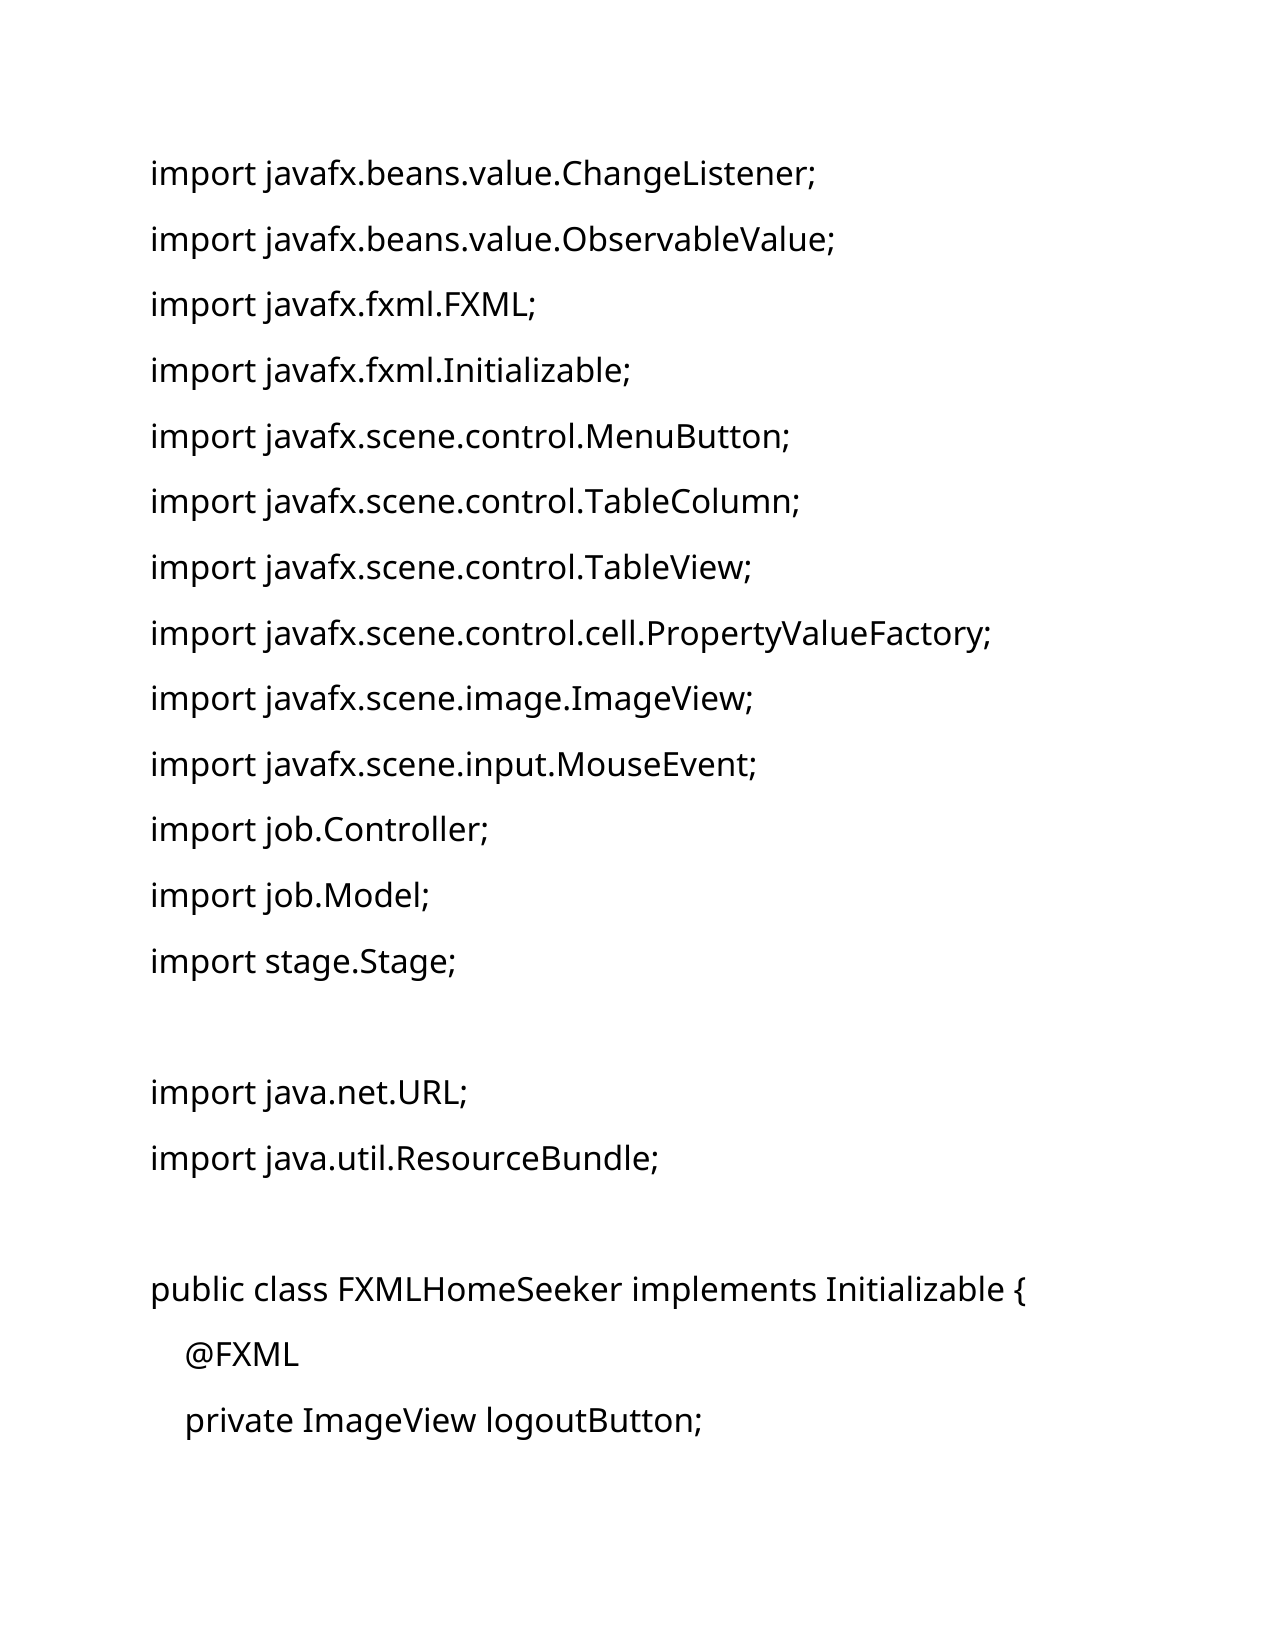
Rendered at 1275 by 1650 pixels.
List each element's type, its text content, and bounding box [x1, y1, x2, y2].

text import java.net.URL; [150, 1069, 1125, 1114]
text @FXML [150, 1331, 1125, 1377]
text private ImageView logoutButton; [150, 1397, 1125, 1442]
text import javafx.scene.input.MouseEvent; [150, 741, 1125, 786]
text import stage.Stage; [150, 937, 1125, 983]
text import javafx.scene.control.TableColumn; [150, 478, 1125, 523]
text import job.Controller; [150, 806, 1125, 852]
text import javafx.beans.value.ObservableValue; [150, 216, 1125, 261]
text import javafx.scene.control.TableView; [150, 544, 1125, 589]
text import javafx.fxml.Initializable; [150, 347, 1125, 392]
text import javafx.fxml.FXML; [150, 281, 1125, 327]
text import job.Model; [150, 872, 1125, 917]
text public class FXMLHomeSeeker implements Initializable { [150, 1266, 1125, 1311]
text import javafx.scene.image.ImageView; [150, 675, 1125, 720]
text import javafx.beans.value.ChangeListener; [150, 150, 1125, 195]
text import java.util.ResourceBundle; [150, 1134, 1125, 1180]
text import javafx.scene.control.MenuButton; [150, 412, 1125, 458]
text import javafx.scene.control.cell.PropertyValueFactory; [150, 609, 1125, 655]
